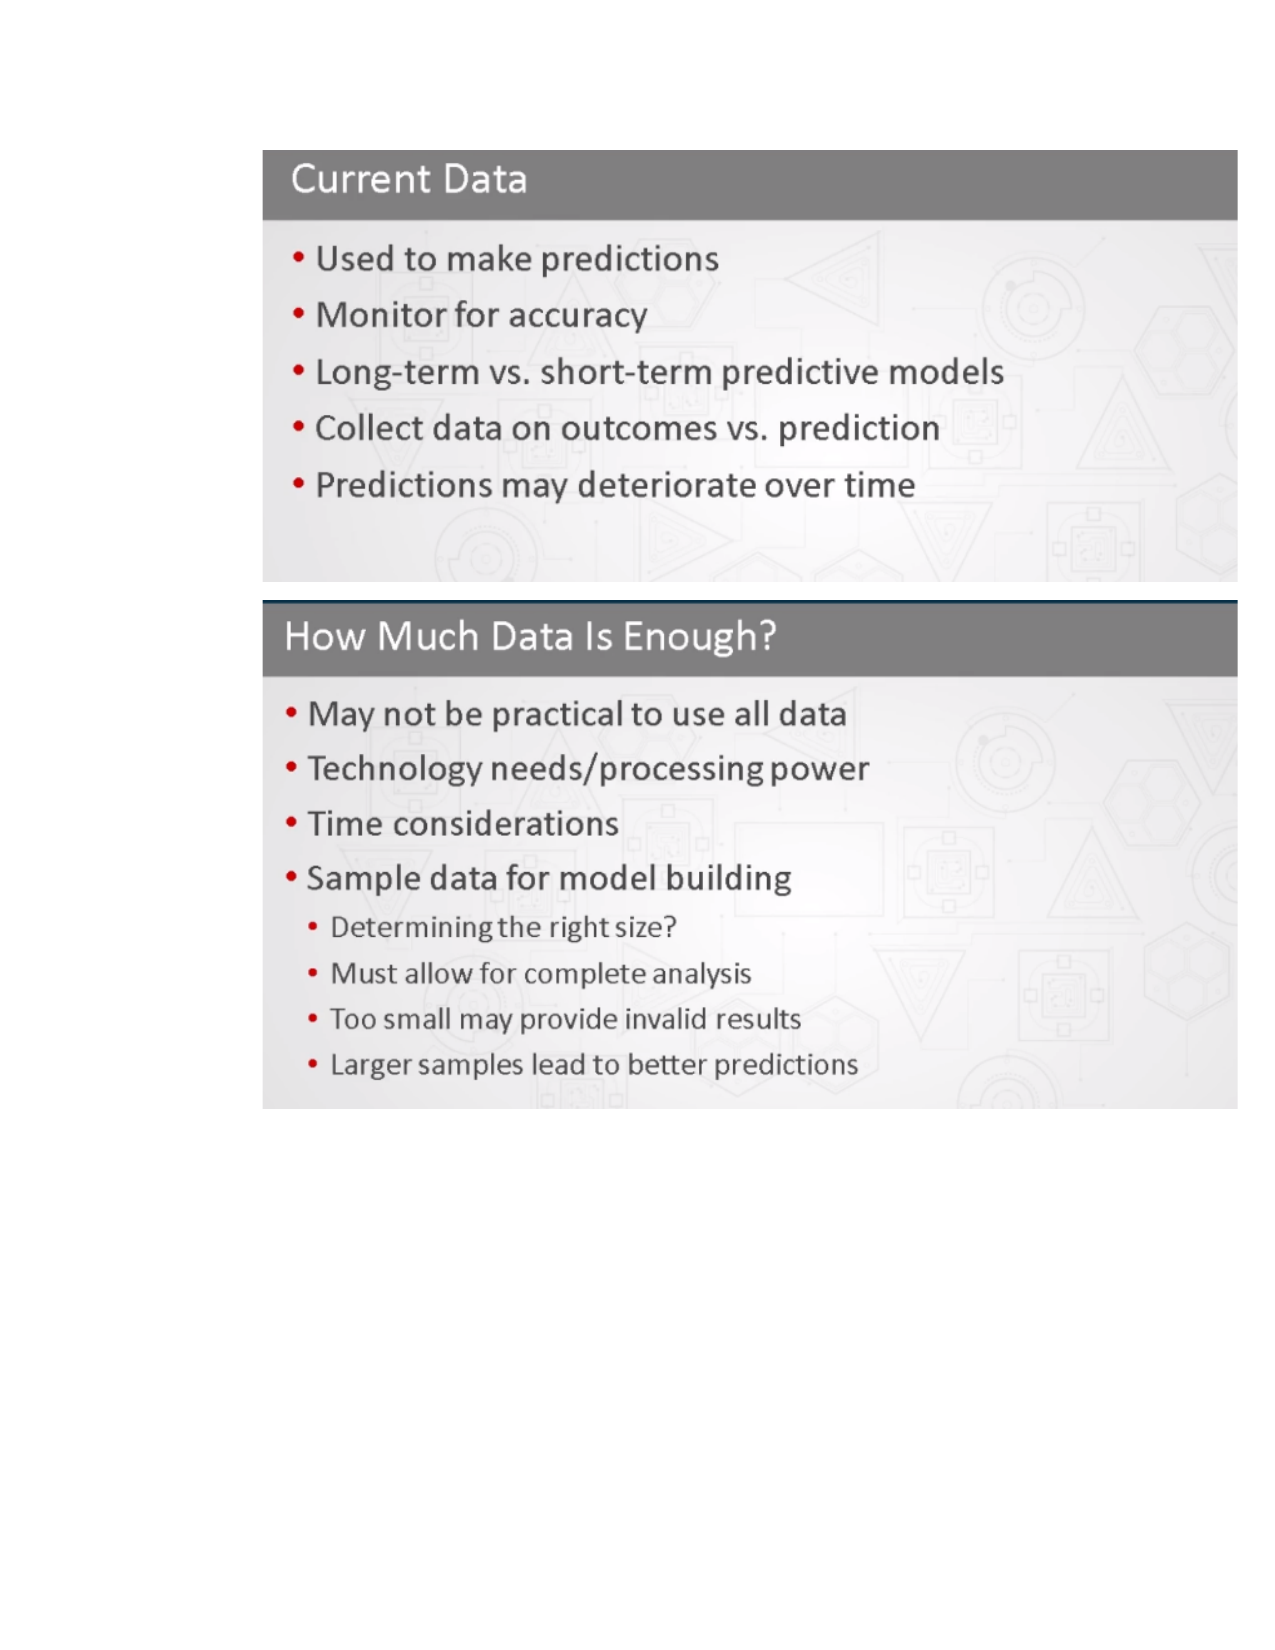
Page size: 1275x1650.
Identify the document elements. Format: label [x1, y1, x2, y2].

picture [262, 150, 1238, 582]
picture [262, 600, 1238, 1109]
